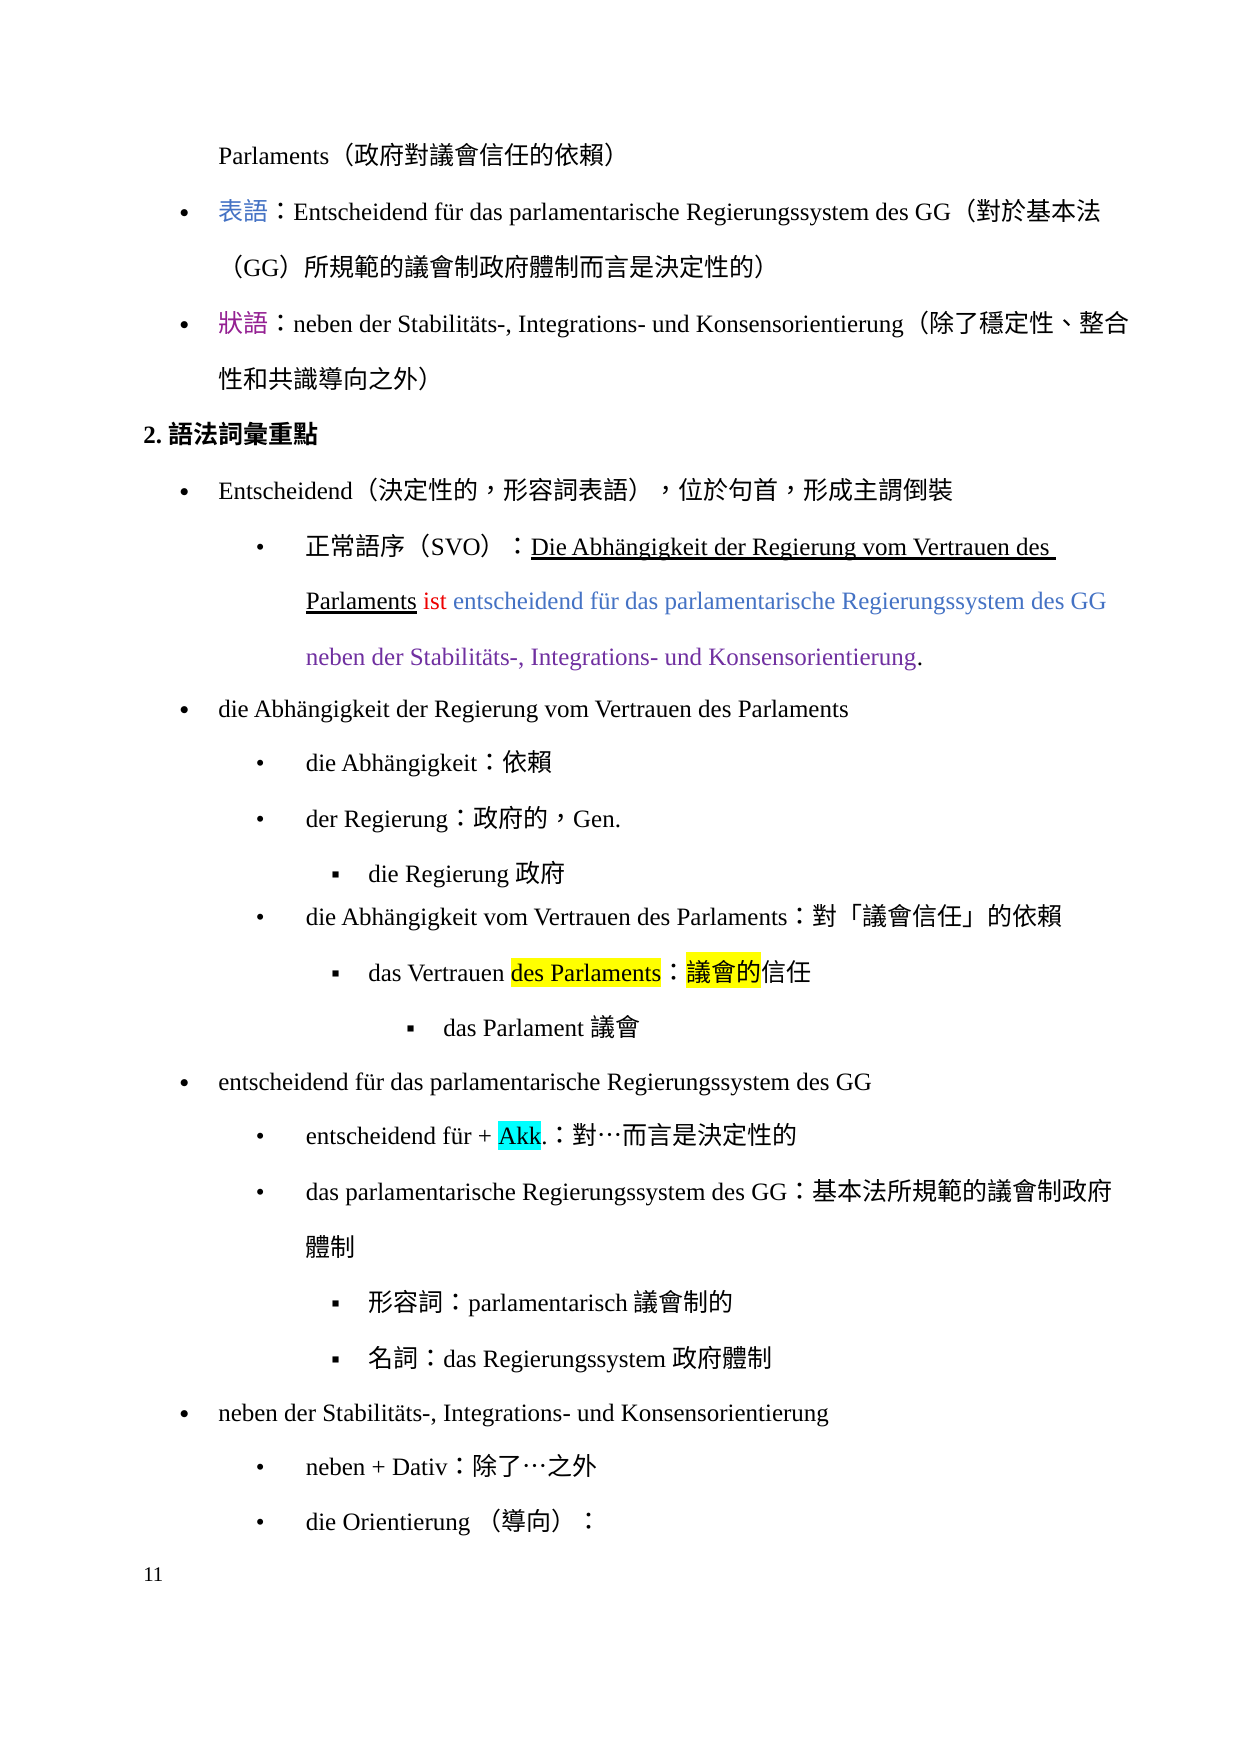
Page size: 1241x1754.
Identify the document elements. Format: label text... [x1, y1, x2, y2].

list die Regierung 政府 [331, 853, 1132, 891]
list 正常語序（SVO）：Die Abhängigkeit der Regierung vom Vertrauen des Parlaments ist entscheidend für das parlamentarische Regierungssystem des GG neben der Stabilitäts-, Integrations- und Konsensorientierung. [256, 526, 1132, 676]
list der Regierung：政府的，Gen. [256, 797, 1132, 835]
list neben + Dativ：除了…之外 [256, 1445, 1132, 1483]
list 形容詞：parlamentarisch議會制的 [331, 1282, 1132, 1320]
list entscheidend für das parlamentarische Regierungssystem des GG [181, 1063, 1132, 1100]
list das Parlament 議會 [406, 1007, 1132, 1045]
list neben der Stabilitäts-, Integrations- und Konsensorientierung [181, 1393, 1132, 1431]
text 2. 語法詞彙重點 [143, 414, 1132, 452]
list 表語：Entscheidend für das parlamentarische Regierungssystem des GG（對於基本法（GG）所規範的議會制政府體制而言是決定性的） [181, 191, 1132, 284]
list die Abhängigkeit der Regierung vom Vertrauen des Parlaments [181, 690, 1132, 727]
list die Orientierung （導向）： [256, 1501, 1132, 1538]
list Entscheidend（決定性的，形容詞表語），位於句首，形成主謂倒裝 [181, 470, 1132, 507]
list das parlamentarische Regierungssystem des GG：基本法所規範的議會制政府體制 [256, 1170, 1132, 1264]
list 主語：die Abhängigkeit der Regierung vom Vertrauen des Parlaments（政府對議會信任的依賴） [181, 135, 1132, 172]
list das Vertrauen des Parlaments：議會的信任 [331, 952, 1132, 989]
list 名詞：das Regierungssystem 政府體制 [331, 1338, 1132, 1375]
list 狀語：neben der Stabilitäts-, Integrations- und Konsensorientierung（除了穩定性、整合性和共識導向之外） [181, 302, 1132, 396]
list die Abhängigkeit vom Vertrauen des Parlaments：對「議會信任」的依賴 [256, 896, 1132, 933]
list entscheidend für + Akk.：對…而言是決定性的 [256, 1115, 1132, 1152]
list die Abhängigkeit：依賴 [256, 742, 1132, 779]
